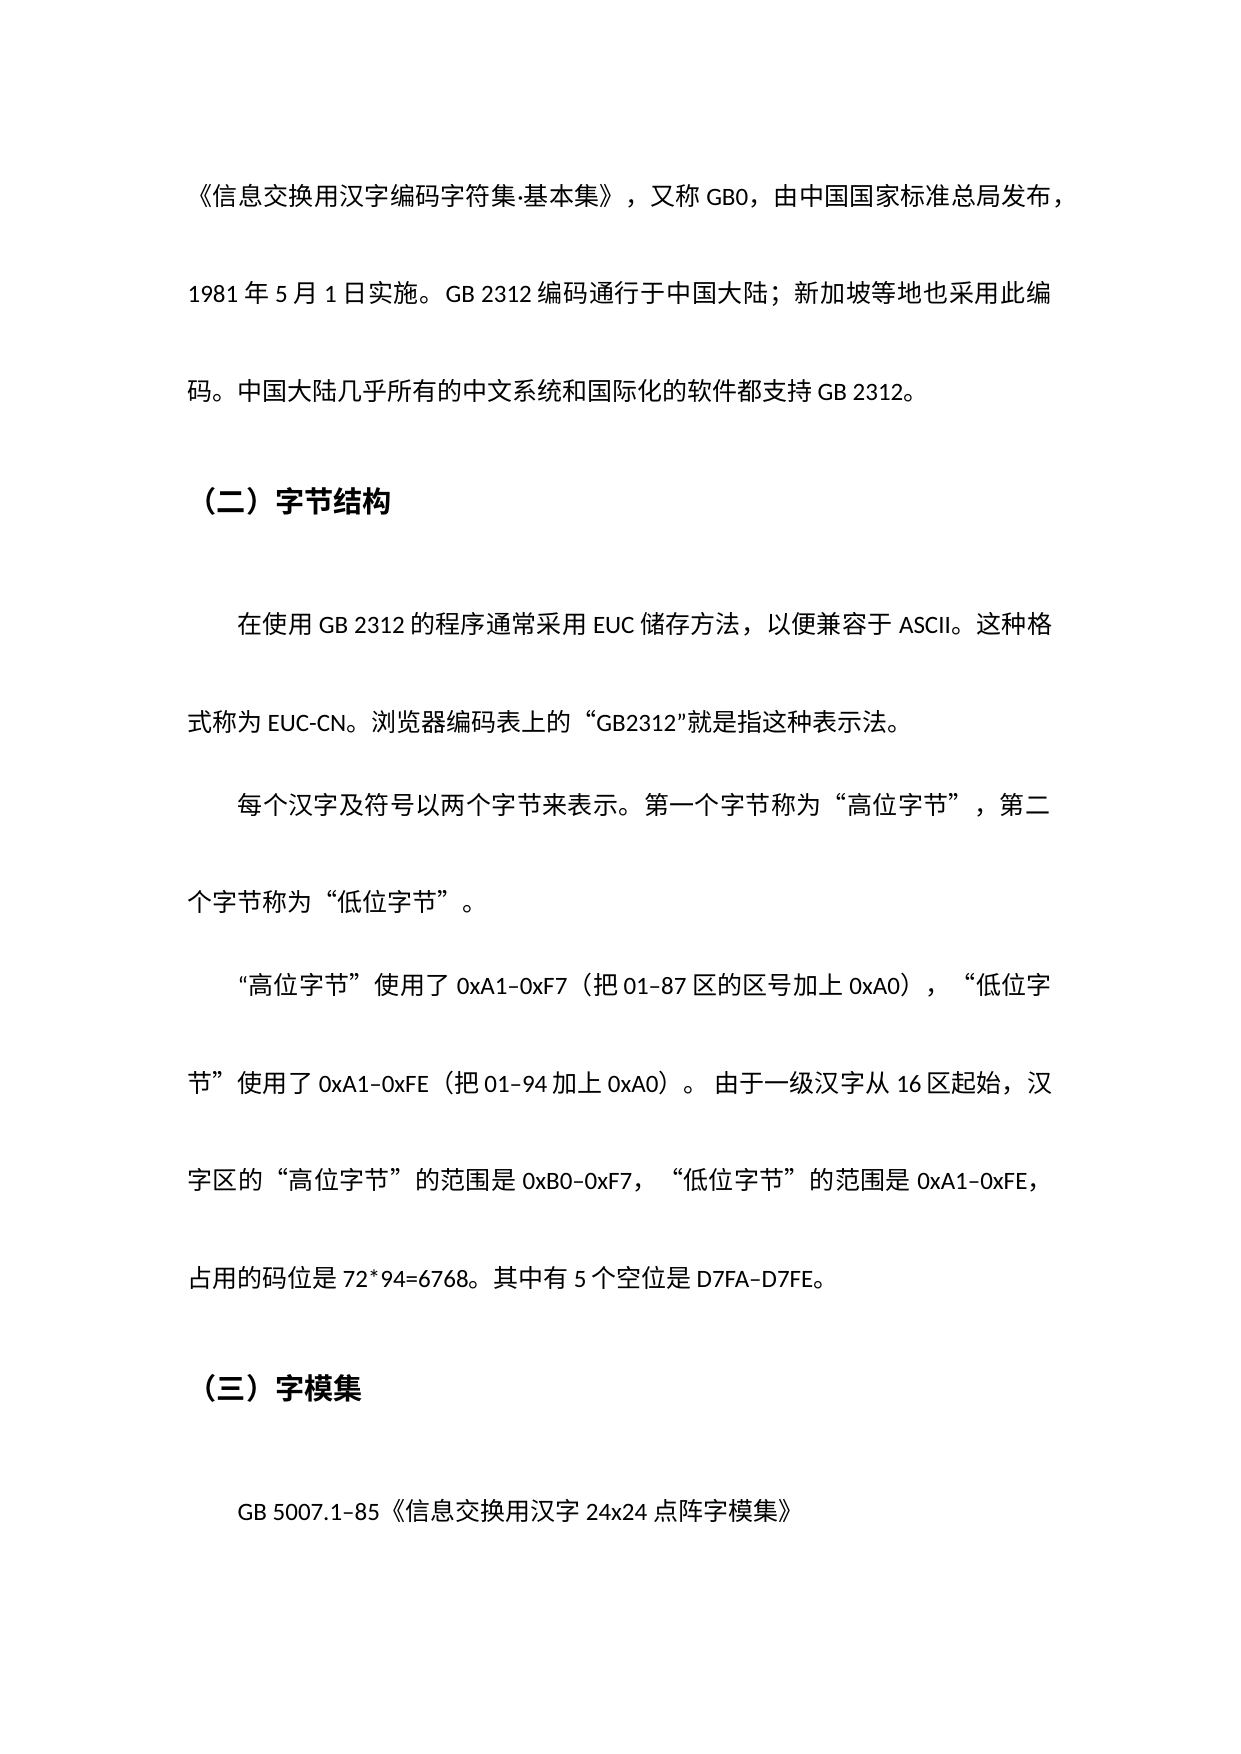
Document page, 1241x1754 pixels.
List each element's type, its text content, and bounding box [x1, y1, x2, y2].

text 在使用GB 2312的程序通常采用EUC储存方法，以便兼容于ASCII。这种格式称为EUC-CN。浏览器编码表上的“GB2312”就是指这种表示法。 [187, 590, 1053, 753]
text “高位字节”使用了0xA1–0xF7（把01–87区的区号加上0xA0），“低位字节”使用了0xA1–0xFE（把01–94加上0xA0）。 由于一级汉字从16区起始，汉字区的“高位字节”的范围是0xB0–0xF7，“低位字节”的范围是0xA1–0xFE，占用的码位是72*94=6768。其中有5个空位是D7FA–D7FE。 [187, 951, 1053, 1309]
text 每个汉字及符号以两个字节来表示。第一个字节称为“高位字节”，第二个字节称为“低位字节”。 [187, 771, 1053, 933]
text GB 5007.1–85《信息交换用汉字 24x24 点阵字模集》 [187, 1477, 1053, 1542]
subtitle （二）字节结构 [187, 467, 1053, 532]
subtitle （三）字模集 [187, 1354, 1053, 1419]
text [187, 162, 1053, 422]
